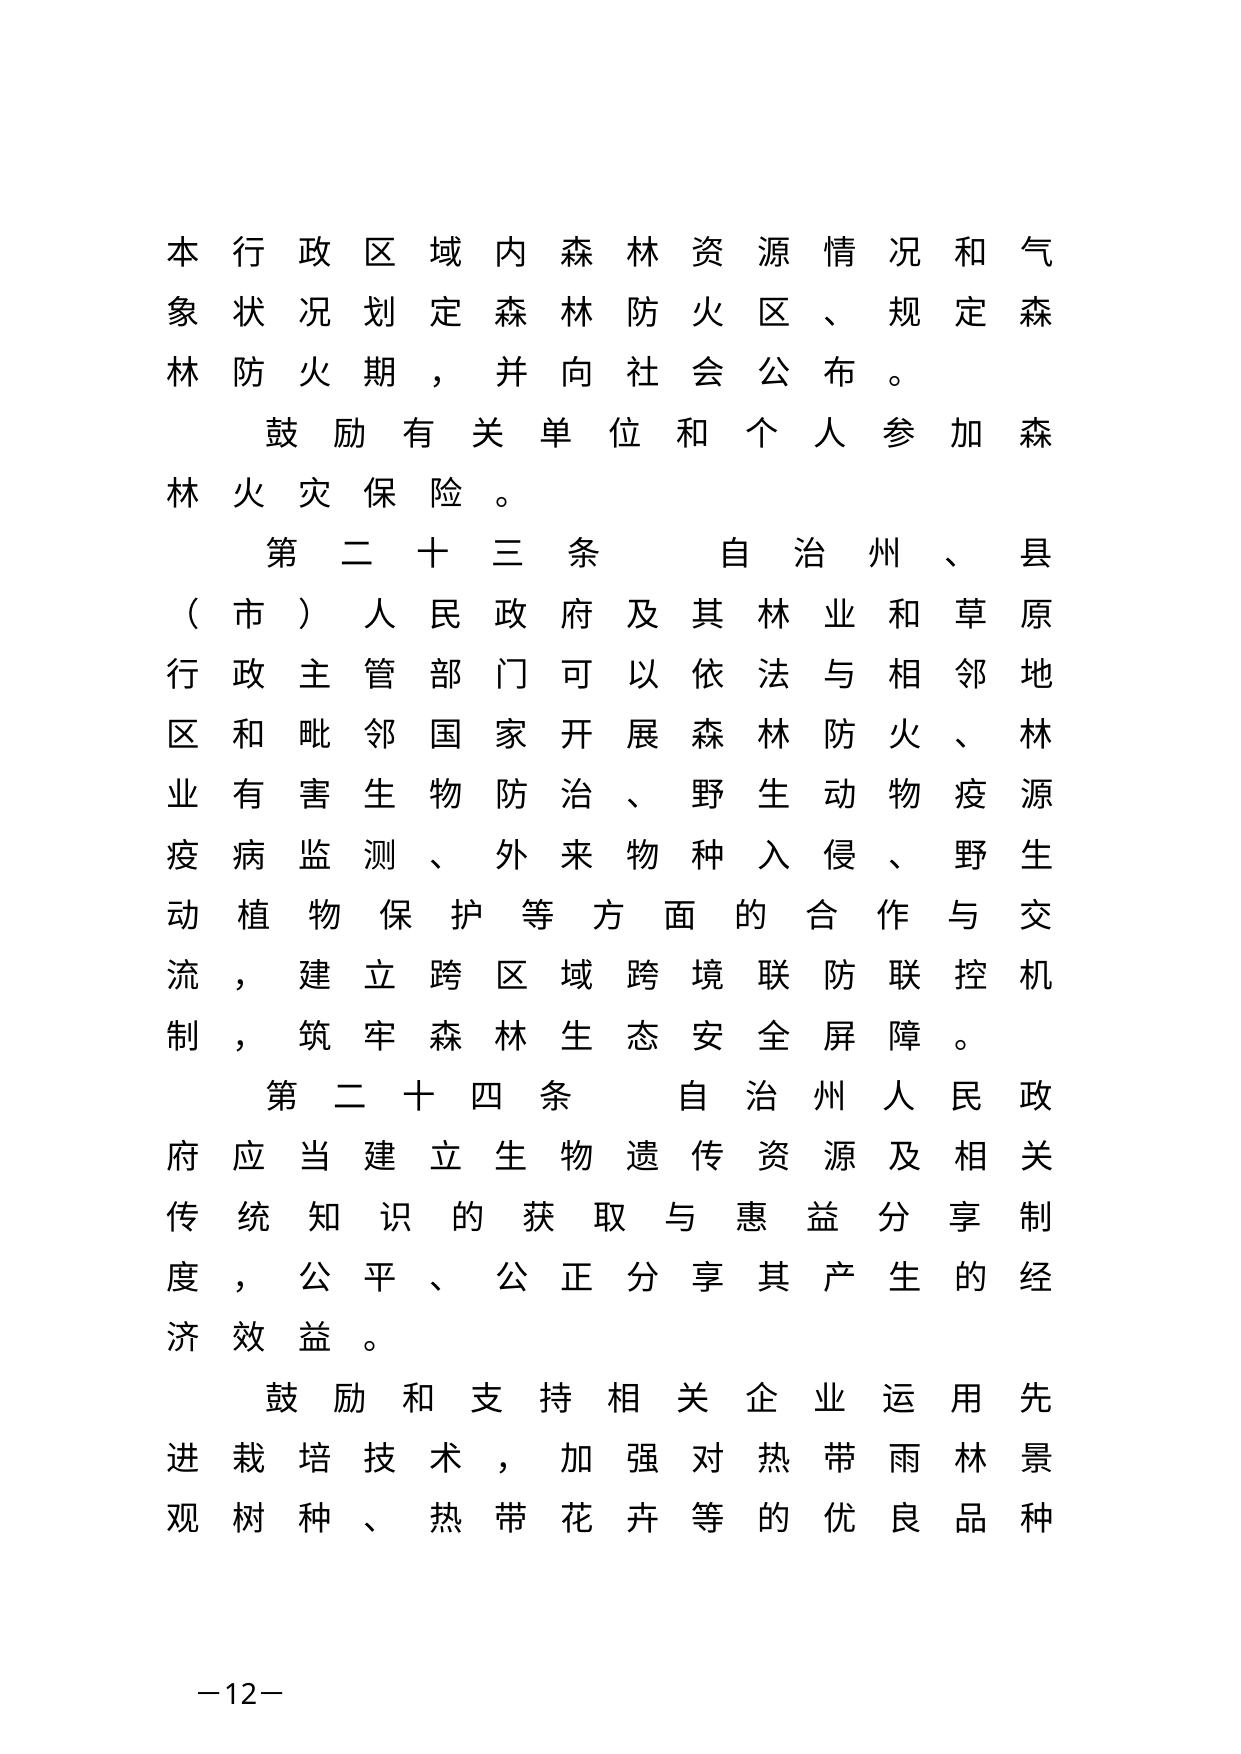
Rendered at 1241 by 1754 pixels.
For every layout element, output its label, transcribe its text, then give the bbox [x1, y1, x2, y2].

text 第二十四条 自治州人民政府应当建立生物遗传资源及相关传统知识的获取与惠益分享制度，公平、公正分享其产生的经济效益。 [167, 1064, 1085, 1365]
text 第二十三条 自治州、县（市）人民政府及其林业和草原行政主管部门可以依法与相邻地区和毗邻国家开展森林防火、林业有害生物防治、野生动物疫源疫病监测、外来物种入侵、野生动植物保护等方面的合作与交流，建立跨区域跨境联防联控机制，筑牢森林生态安全屏障。 [167, 521, 1085, 1064]
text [167, 219, 1085, 400]
text 鼓励有关单位和个人参加森林火灾保险。 [167, 400, 1085, 521]
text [167, 1365, 1085, 1546]
